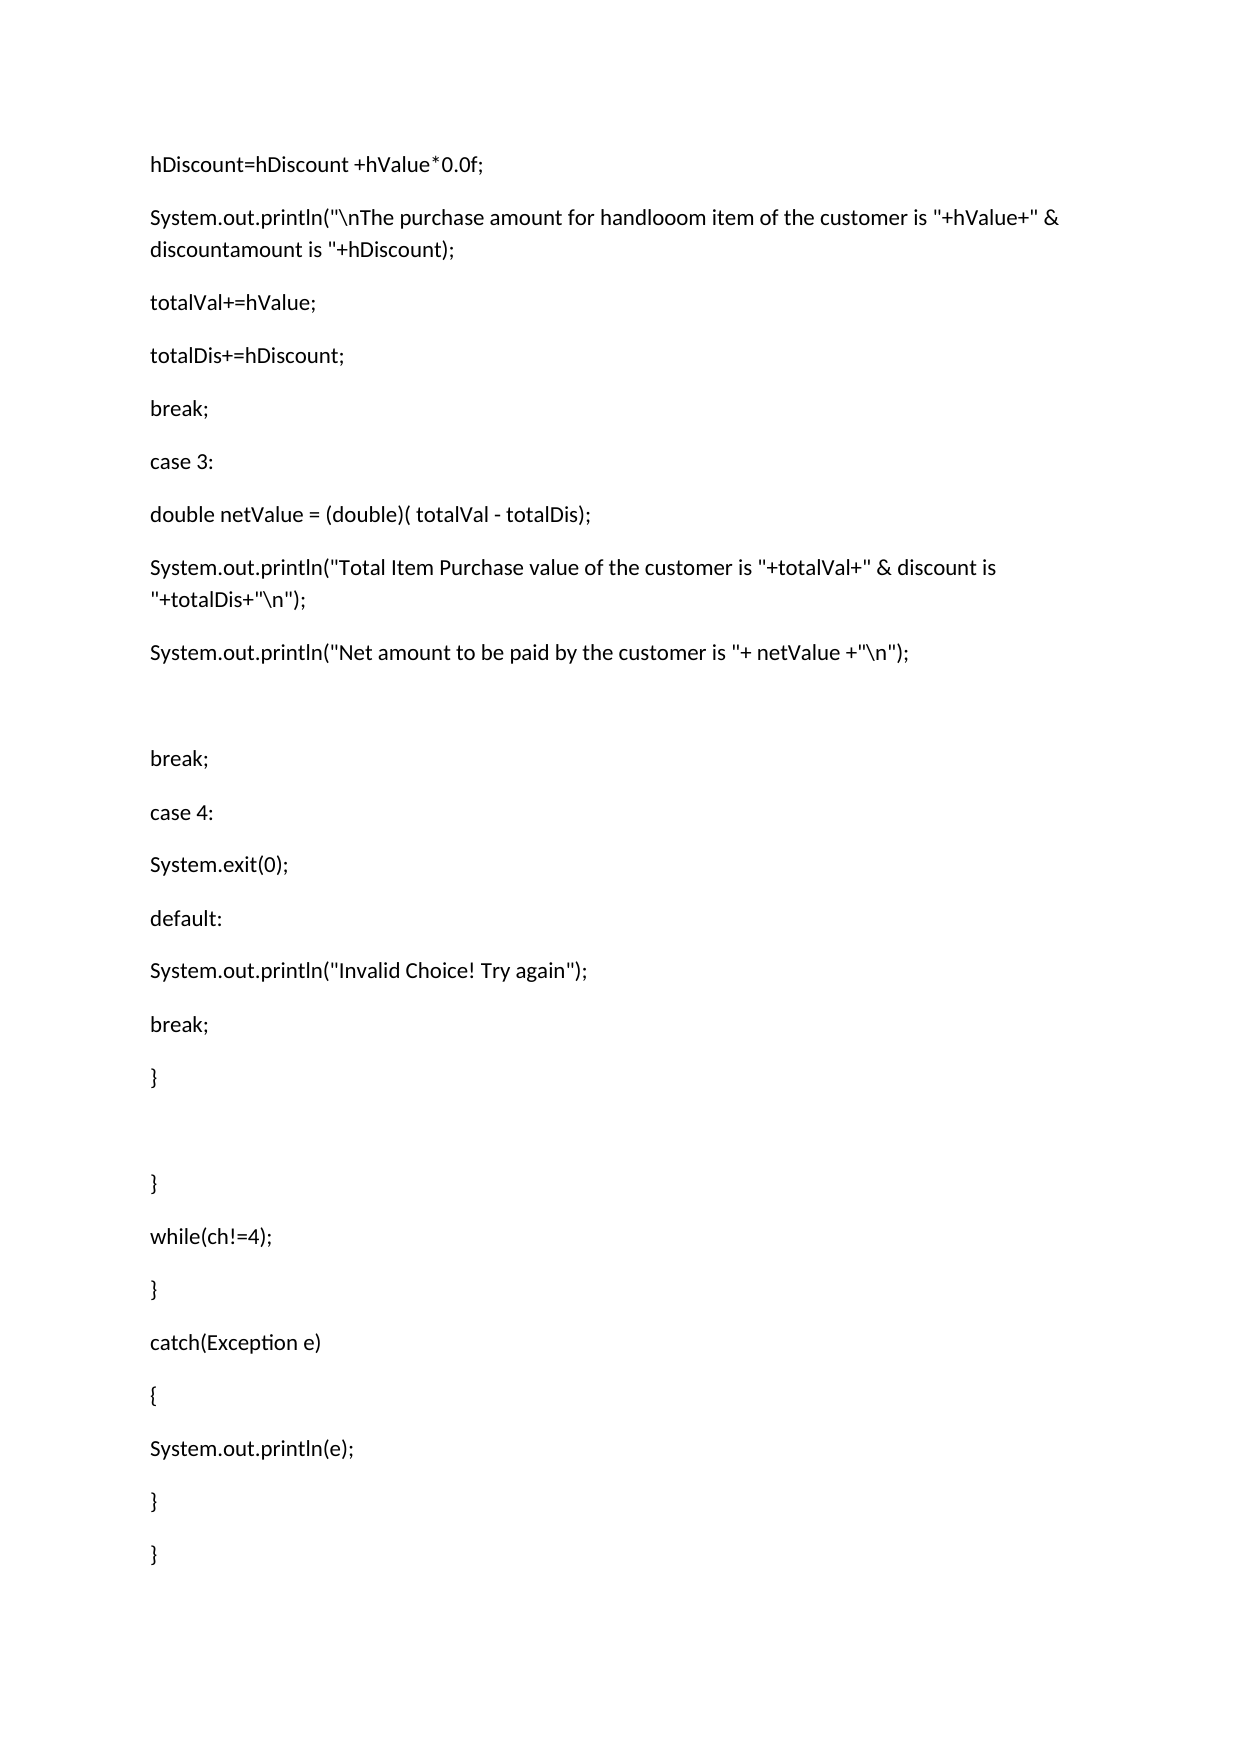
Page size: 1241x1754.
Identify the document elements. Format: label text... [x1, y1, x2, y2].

text } [150, 1275, 1090, 1303]
text System.out.println("Invalid Choice! Try again"); [150, 957, 1090, 985]
text break; [150, 394, 1090, 422]
text System.out.println("\nThe purchase amount for handlooom item of the customer is "+hValue+" & discountamount is "+hDiscount); [150, 203, 1090, 263]
text { [150, 1381, 1090, 1409]
text System.out.println("Net amount to be paid by the customer is "+ netValue +"\n"); [150, 638, 1090, 667]
text while(ch!=4); [150, 1222, 1090, 1250]
text break; [150, 744, 1090, 773]
text } [150, 1169, 1090, 1197]
text } [150, 1487, 1090, 1515]
text catch(Exception e) [150, 1328, 1090, 1356]
text } [150, 1540, 1090, 1568]
text break; [150, 1010, 1090, 1038]
text hDiscount=hDiscount +hValue*0.0f; [150, 150, 1090, 178]
text double netValue = (double)( totalVal - totalDis); [150, 500, 1090, 528]
text totalDis+=hDiscount; [150, 341, 1090, 369]
text System.exit(0); [150, 851, 1090, 879]
text System.out.println(e); [150, 1434, 1090, 1462]
text default: [150, 904, 1090, 932]
text } [150, 1063, 1090, 1091]
text case 3: [150, 447, 1090, 475]
text case 4: [150, 798, 1090, 826]
text System.out.println("Total Item Purchase value of the customer is "+totalVal+" & discount is "+totalDis+"\n"); [150, 553, 1090, 613]
text totalVal+=hValue; [150, 288, 1090, 316]
